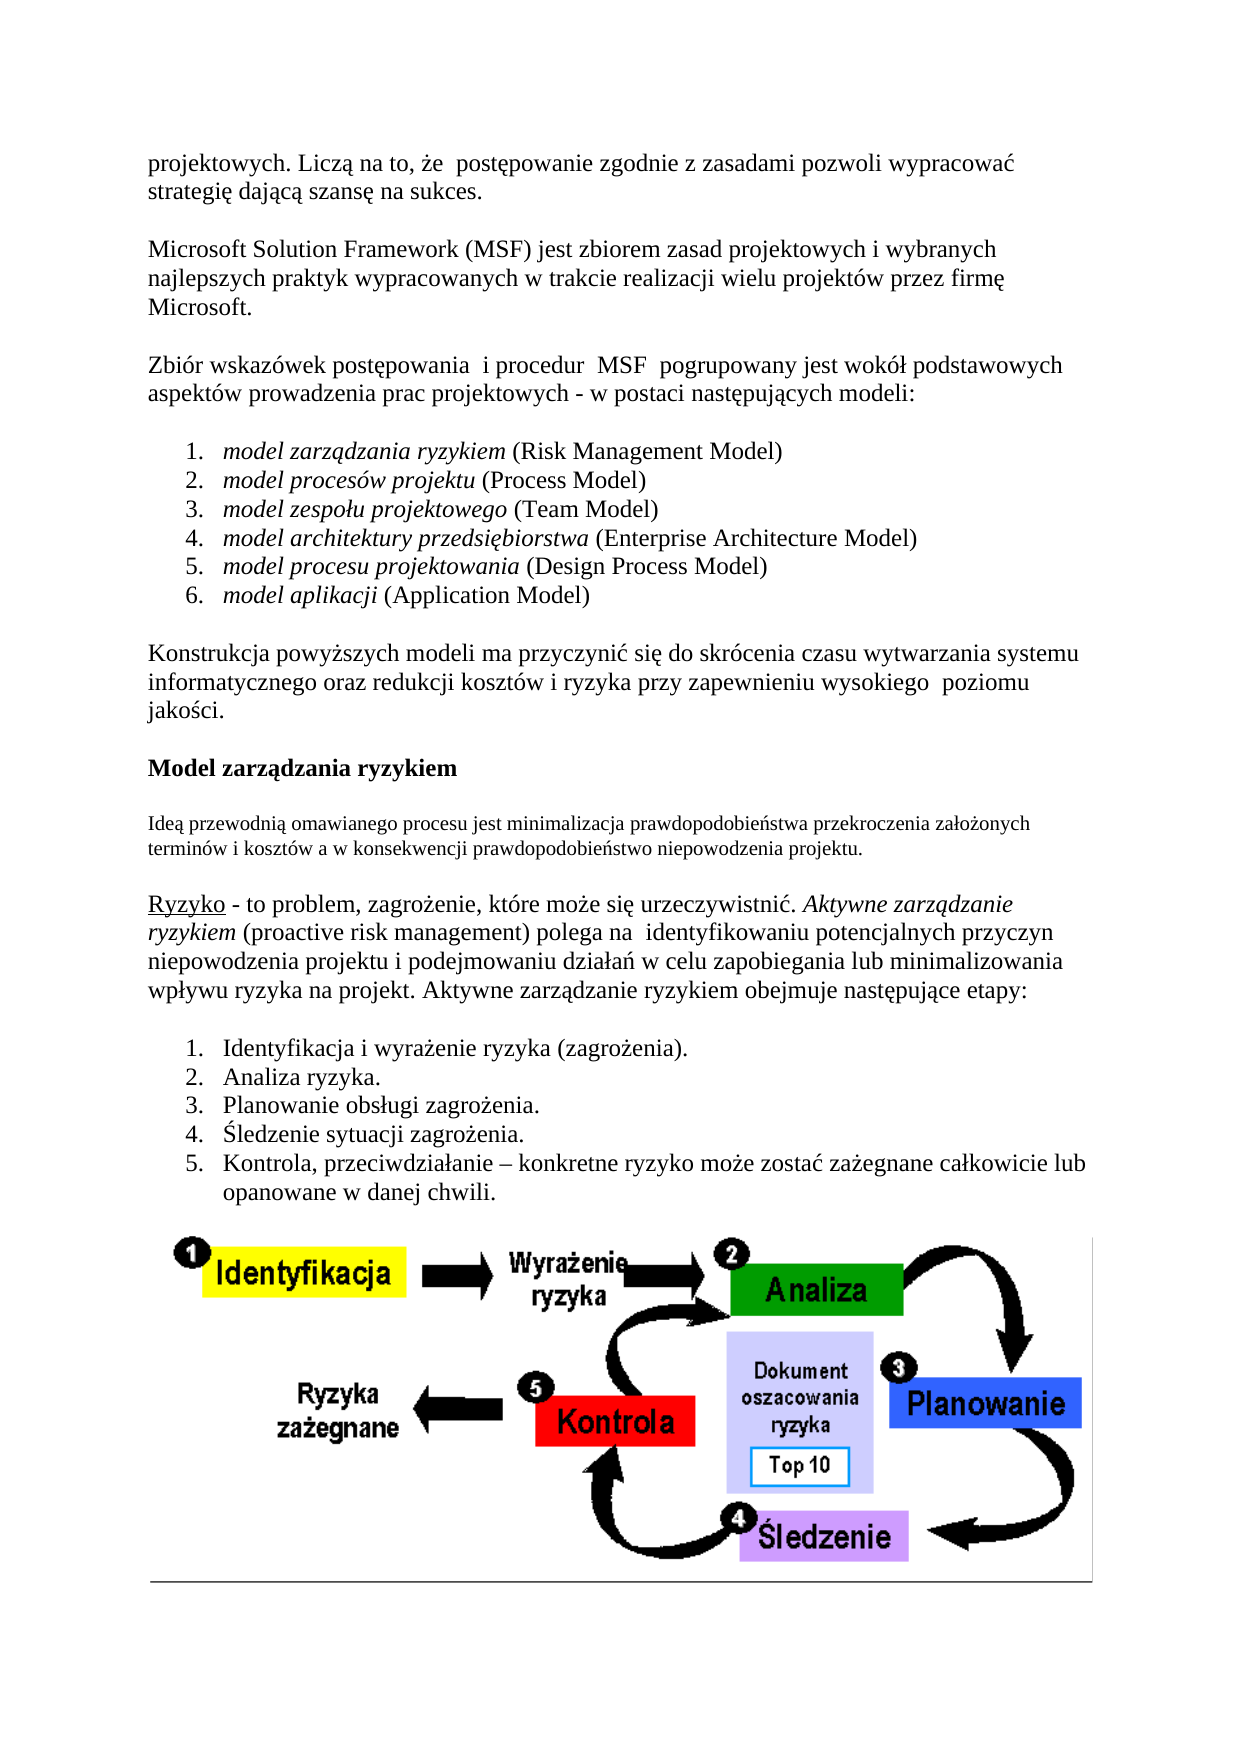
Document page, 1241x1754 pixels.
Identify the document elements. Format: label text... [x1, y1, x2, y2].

list model procesów projektu (Process Model) [185, 465, 1093, 494]
list model procesu projektowania (Design Process Model) [185, 551, 1093, 580]
list Śledzenie sytuacji zagrożenia. [185, 1119, 1093, 1148]
picture [149, 1236, 1093, 1584]
list Identyfikacja i wyrażenie ryzyka (zagrożenia). [185, 1033, 1093, 1062]
text Ryzyko - to problem, zagrożenie, które może się urzeczywistnić. Aktywne zarządzanie ryzykiem (proactive risk management) polega na identyfikowaniu potencjalnych przyczyn niepowodzenia projektu i podejmowaniu działań w celu zapobiegania lub minimalizowania wpływu ryzyka na projekt. Aktywne zarządzanie ryzykiem obejmuje następujące etapy: [148, 889, 1093, 1004]
list Analiza ryzyka. [185, 1062, 1093, 1090]
text Ideą przewodnią omawianego procesu jest minimalizacja prawdopodobieństwa przekroczenia założonych terminów i kosztów a w konsekwencji prawdopodobieństwo niepowodzenia projektu. [148, 811, 1093, 859]
list model aplikacji (Application Model) [185, 580, 1093, 609]
list model architektury przedsiębiorstwa (Enterprise Architecture Model) [185, 523, 1093, 551]
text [148, 148, 1093, 205]
text Konstrukcja powyższych modeli ma przyczynić się do skrócenia czasu wytwarzania systemu informatycznego oraz redukcji kosztów i ryzyka przy zapewnieniu wysokiego poziomu jakości. [148, 638, 1093, 724]
text Model zarządzania ryzykiem [148, 753, 1093, 782]
list Kontrola, przeciwdziałanie – konkretne ryzyko może zostać zażegnane całkowicie lub opanowane w danej chwili. [185, 1148, 1093, 1205]
text Microsoft Solution Framework (MSF) jest zbiorem zasad projektowych i wybranych najlepszych praktyk wypracowanych w trakcie realizacji wielu projektów przez firmę Microsoft. [148, 234, 1093, 321]
list model zespołu projektowego (Team Model) [185, 494, 1093, 523]
text Zbiór wskazówek postępowania i procedur MSF pogrupowany jest wokół podstawowych aspektów prowadzenia prac projektowych - w postaci następujących modeli: [148, 350, 1093, 407]
list Planowanie obsługi zagrożenia. [185, 1090, 1093, 1119]
list model zarządzania ryzykiem (Risk Management Model) [185, 436, 1093, 465]
